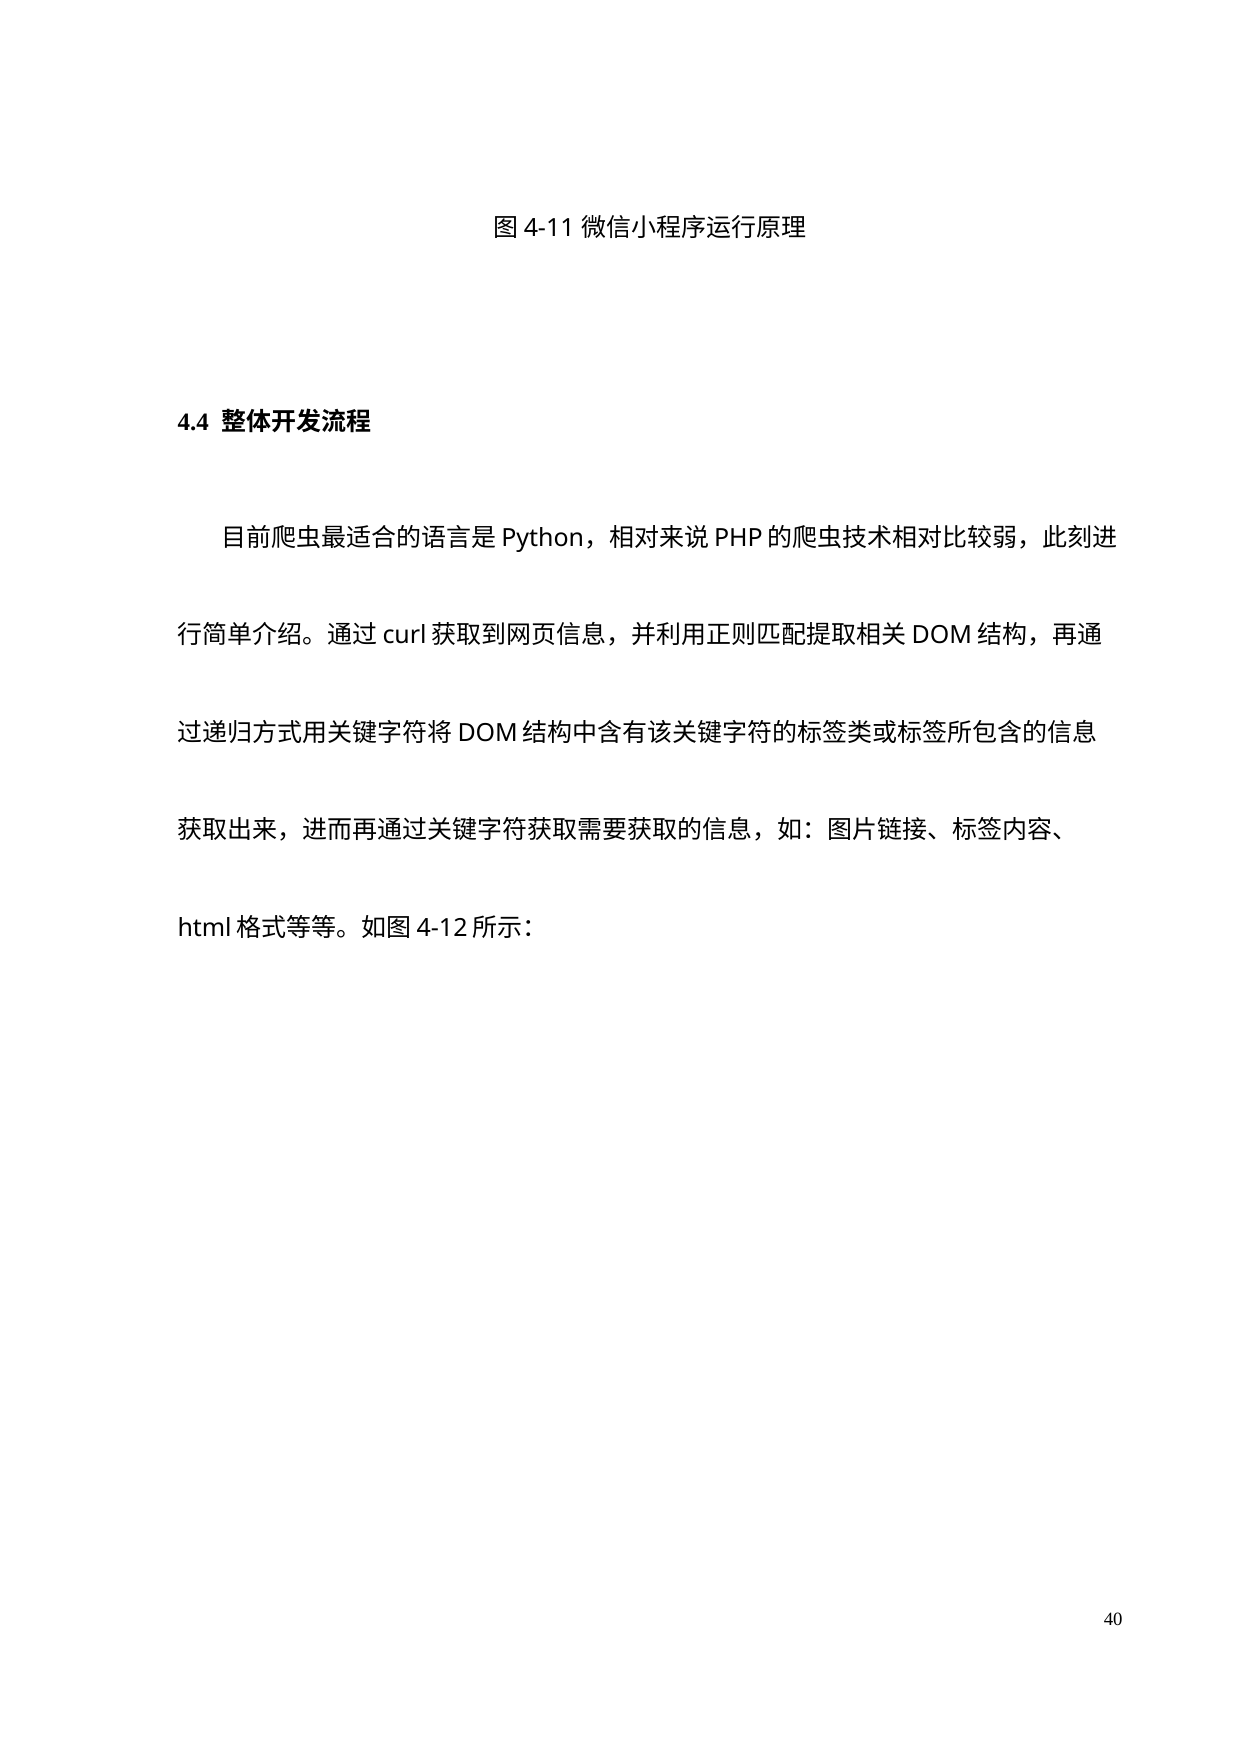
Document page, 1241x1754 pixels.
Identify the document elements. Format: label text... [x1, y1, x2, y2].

text 目前爬虫最适合的语言是Python，相对来说PHP的爬虫技术相对比较弱，此刻进行简单介绍。通过curl获取到网页信息，并利用正则匹配提取相关DOM结构，再通过递归方式用关键字符将DOM结构中含有该关键字符的标签类或标签所包含的信息获取出来，进而再通过关键字符获取需要获取的信息，如：图片链接、标签内容、html格式等等。如图4-12所示： [177, 503, 1122, 958]
subtitle 整体开发流程 [177, 387, 1122, 452]
text 图4-11 微信小程序运行原理 [177, 193, 1122, 258]
